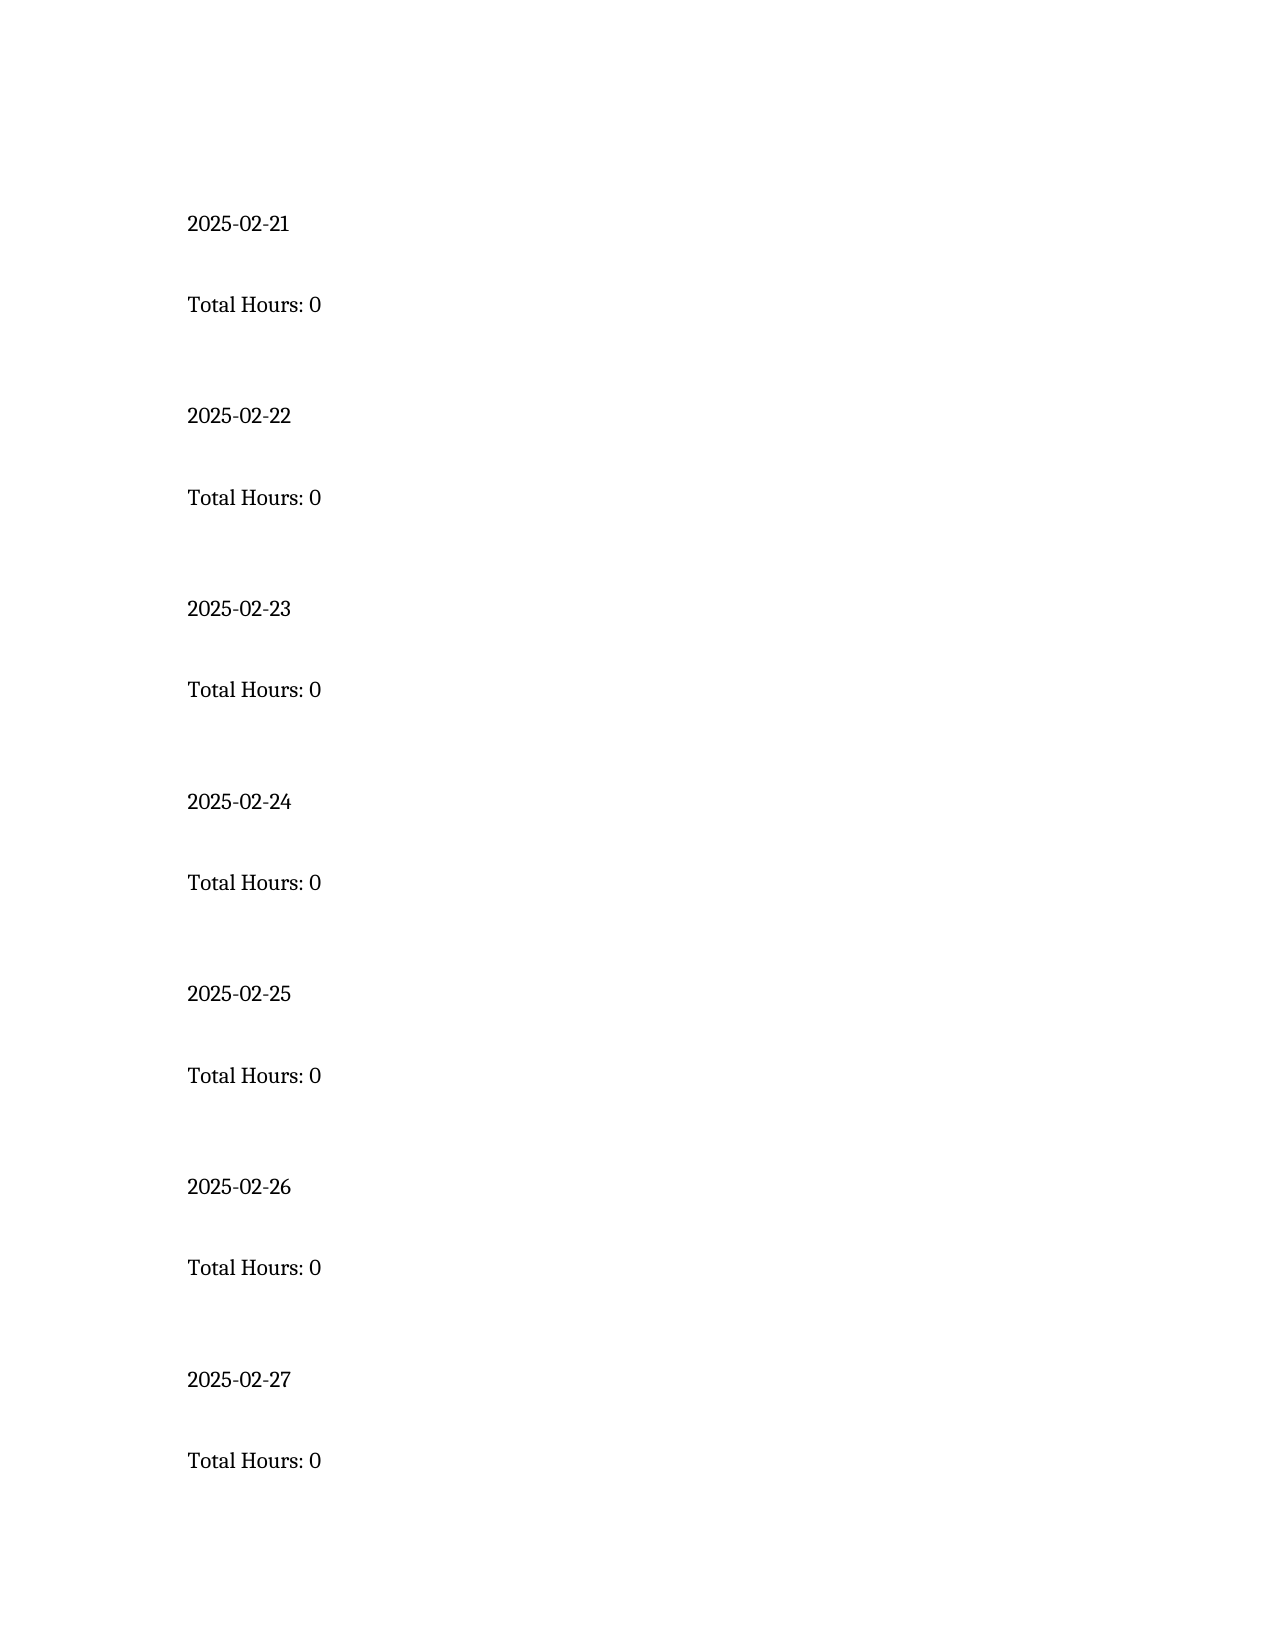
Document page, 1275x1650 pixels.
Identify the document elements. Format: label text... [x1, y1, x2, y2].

text Total Hours: 0 [187, 839, 1087, 896]
text Total Hours: 0 [187, 261, 1087, 318]
text 2025-02-24 [187, 728, 1087, 815]
text Total Hours: 0 [187, 1418, 1087, 1474]
text 2025-02-22 [187, 343, 1087, 429]
text Total Hours: 0 [187, 647, 1087, 703]
text 2025-02-21 [187, 150, 1087, 237]
text 2025-02-25 [187, 921, 1087, 1008]
text 2025-02-26 [187, 1113, 1087, 1200]
text 2025-02-23 [187, 535, 1087, 622]
text Total Hours: 0 [187, 1225, 1087, 1282]
text 2025-02-27 [187, 1306, 1087, 1393]
text Total Hours: 0 [187, 454, 1087, 511]
text Total Hours: 0 [187, 1032, 1087, 1089]
